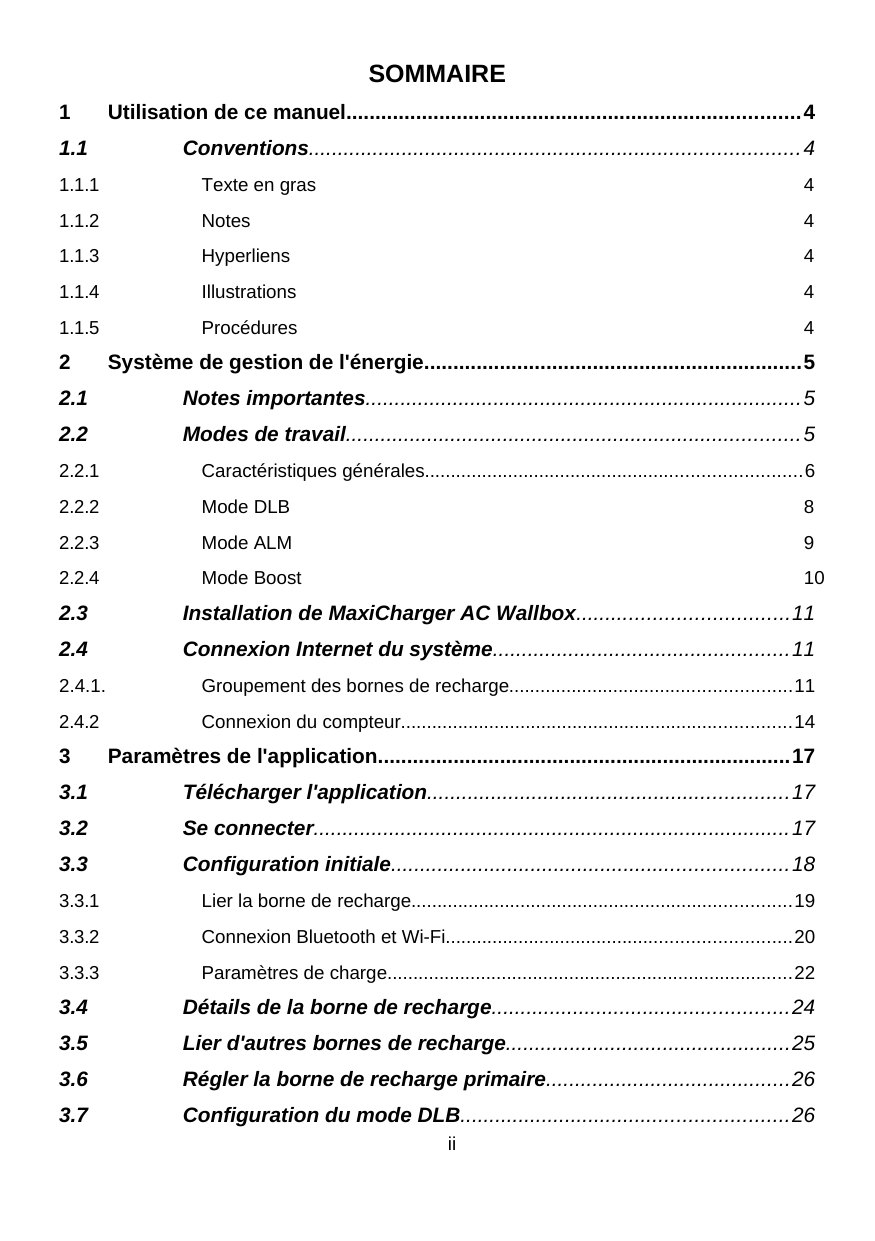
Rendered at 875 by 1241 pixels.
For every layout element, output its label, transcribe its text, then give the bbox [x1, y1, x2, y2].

text 3.6 Régler la borne de recharge primaire 26 [59, 1067, 778, 1091]
text 3.3.3 Paramètres de charge 22 [59, 961, 778, 983]
text 2.2.4 Mode Boost 10 [59, 567, 778, 589]
text 1.1.2 Notes 4 [59, 209, 778, 231]
text 1.1.5 Procédures 4 [59, 316, 778, 338]
text 2.4.2 Connexion du compteur 14 [59, 710, 778, 732]
text 2.3 Installation de MaxiCharger AC Wallbox 11 [59, 601, 778, 625]
text 3.1 Télécharger l'application 17 [59, 780, 778, 804]
text 2.1 Notes importantes 5 [59, 386, 778, 410]
text 1 Utilisation de ce manuel 4 [59, 100, 778, 124]
text 1.1.3 Hyperliens 4 [59, 245, 778, 267]
text SOMMAIRE [59, 59, 815, 88]
text 1.1.4 Illustrations 4 [59, 281, 778, 302]
text 2.4 Connexion Internet du système 11 [59, 637, 778, 661]
text 1.1.1 Texte en gras 4 [59, 174, 778, 196]
text 3.7 Configuration du mode DLB 26 [59, 1103, 778, 1127]
text 2 Système de gestion de l'énergie 5 [59, 350, 778, 374]
text 2.2.2 Mode DLB 8 [59, 496, 778, 517]
text 3.4 Détails de la borne de recharge 24 [59, 995, 778, 1019]
text 2.2.3 Mode ALM 9 [59, 531, 778, 553]
text 3.3.1 Lier la borne de recharge 19 [59, 890, 778, 912]
text 3.5 Lier d'autres bornes de recharge 25 [59, 1031, 778, 1055]
text 3.3.2 Connexion Bluetooth et Wi-Fi 20 [59, 926, 778, 947]
text 2.2.1 Caractéristiques générales 6 [59, 460, 778, 482]
text 1.1 Conventions 4 [59, 136, 778, 160]
text 2.4.1. Groupement des bornes de recharge 11 [59, 675, 778, 696]
text 3 Paramètres de l'application 17 [59, 744, 778, 768]
text 3.3 Configuration initiale 18 [59, 852, 778, 876]
text 2.2 Modes de travail 5 [59, 422, 778, 446]
text 3.2 Se connecter 17 [59, 816, 778, 840]
